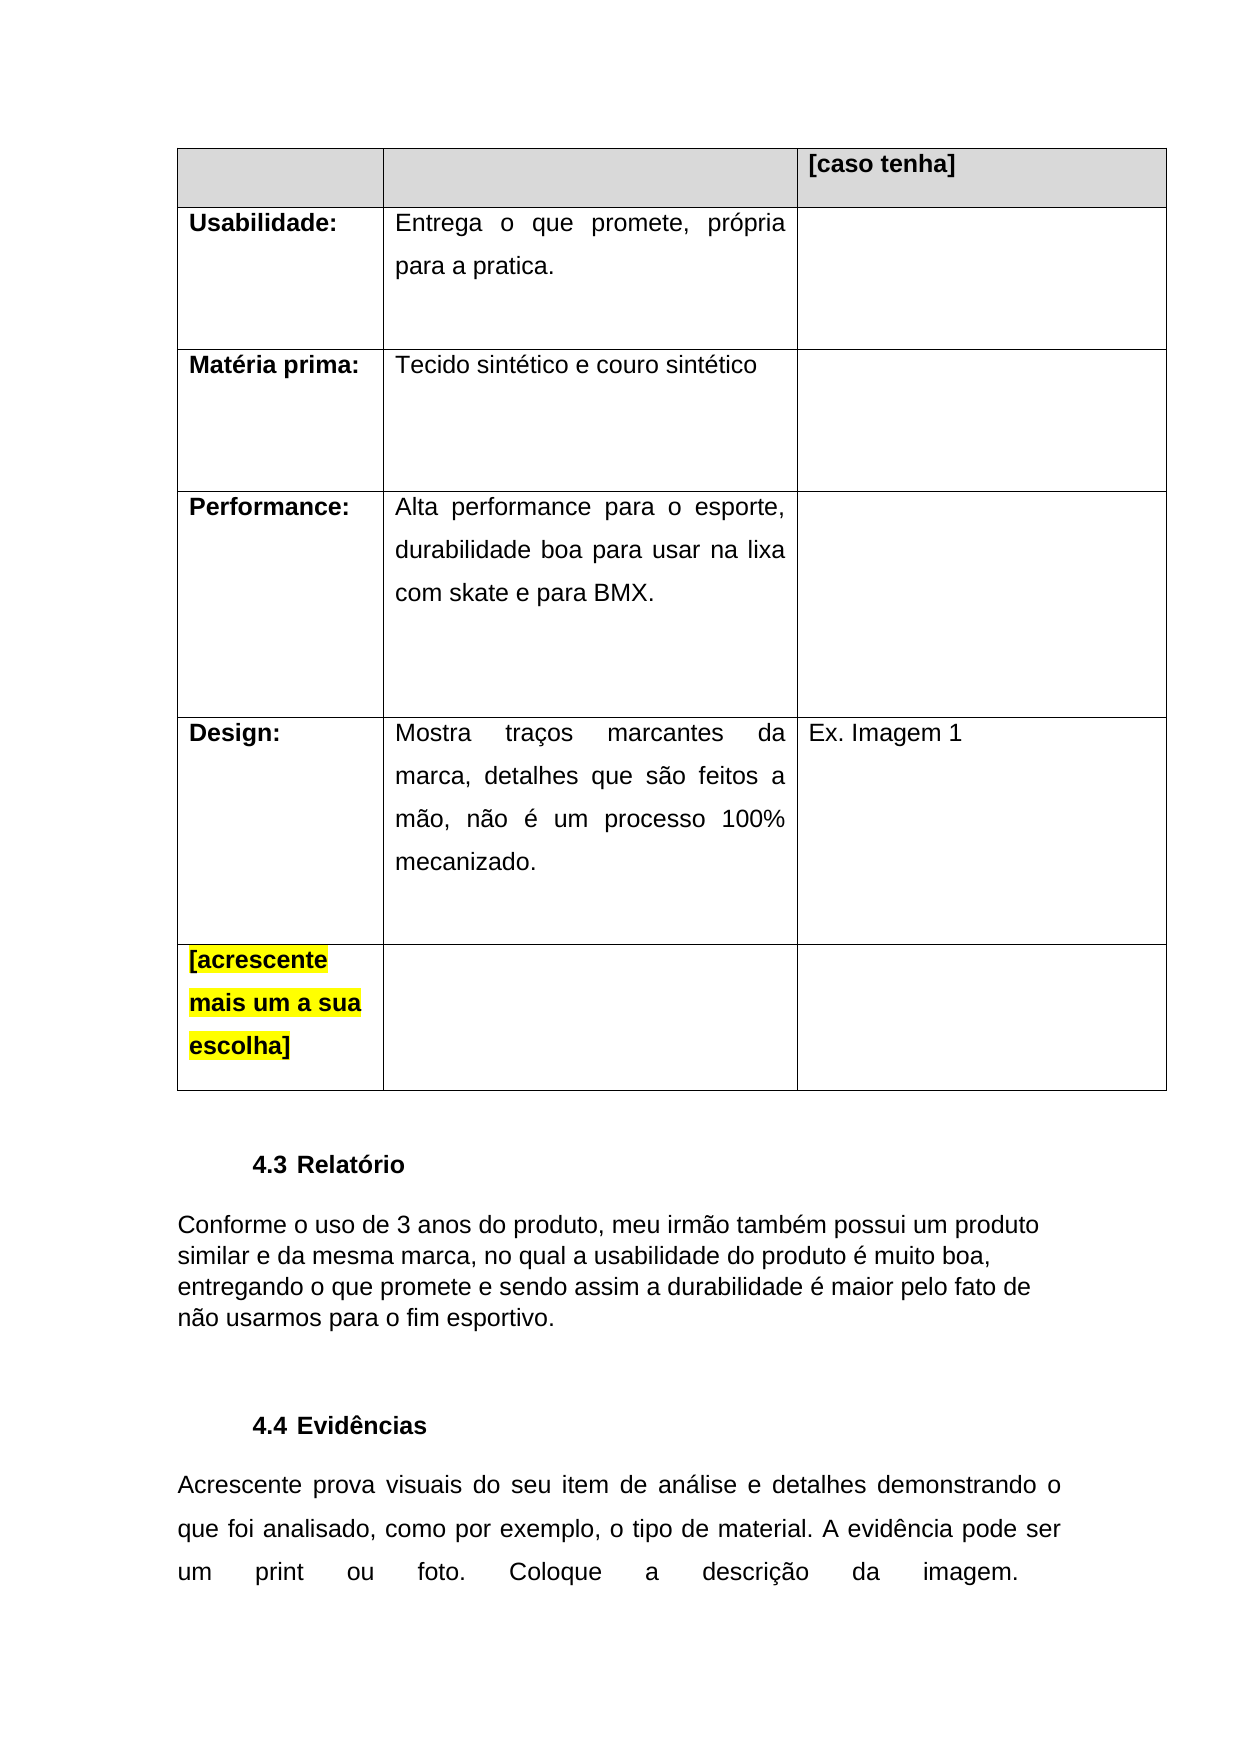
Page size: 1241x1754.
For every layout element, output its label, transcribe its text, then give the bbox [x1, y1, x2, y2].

table_header Característica [178, 149, 383, 207]
table_cell [798, 208, 1166, 348]
table_cell Design: [178, 718, 383, 944]
table_cell [384, 945, 797, 1089]
table_cell Entrega o que promete, própria para a pratica. [384, 208, 797, 348]
table_cell Performance: [178, 492, 383, 717]
text Conforme o uso de 3 anos do produto, meu irmão também possui um produto similar e da mesma marca, no qual a usabilidade do produto é muito boa, entregando o que promete e sendo assim a durabilidade é maior pelo fato de não usarmos para o fim esportivo. [177, 1210, 1063, 1332]
subtitle Evidências [252, 1411, 1063, 1439]
subtitle Relatório [252, 1150, 1063, 1179]
table_cell [798, 492, 1166, 717]
table_cell [acrescente mais um a sua escolha] [178, 945, 383, 1089]
table_cell Usabilidade: [178, 208, 383, 348]
table_cell [798, 350, 1166, 491]
table_cell Mostra traços marcantes da marca, detalhes que são feitos a mão, não é um processo 100% mecanizado. [384, 718, 797, 944]
table_cell Tecido sintético e couro sintético [384, 350, 797, 491]
table_cell Ex. Imagem 1 [798, 718, 1166, 944]
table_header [798, 149, 1166, 207]
table_header Sua percepção [384, 149, 797, 207]
table_cell [798, 945, 1166, 1089]
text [177, 1471, 1063, 1586]
table_cell Alta performance para o esporte, durabilidade boa para usar na lixa com skate e para BMX. [384, 492, 797, 717]
table_cell Matéria prima: [178, 350, 383, 491]
